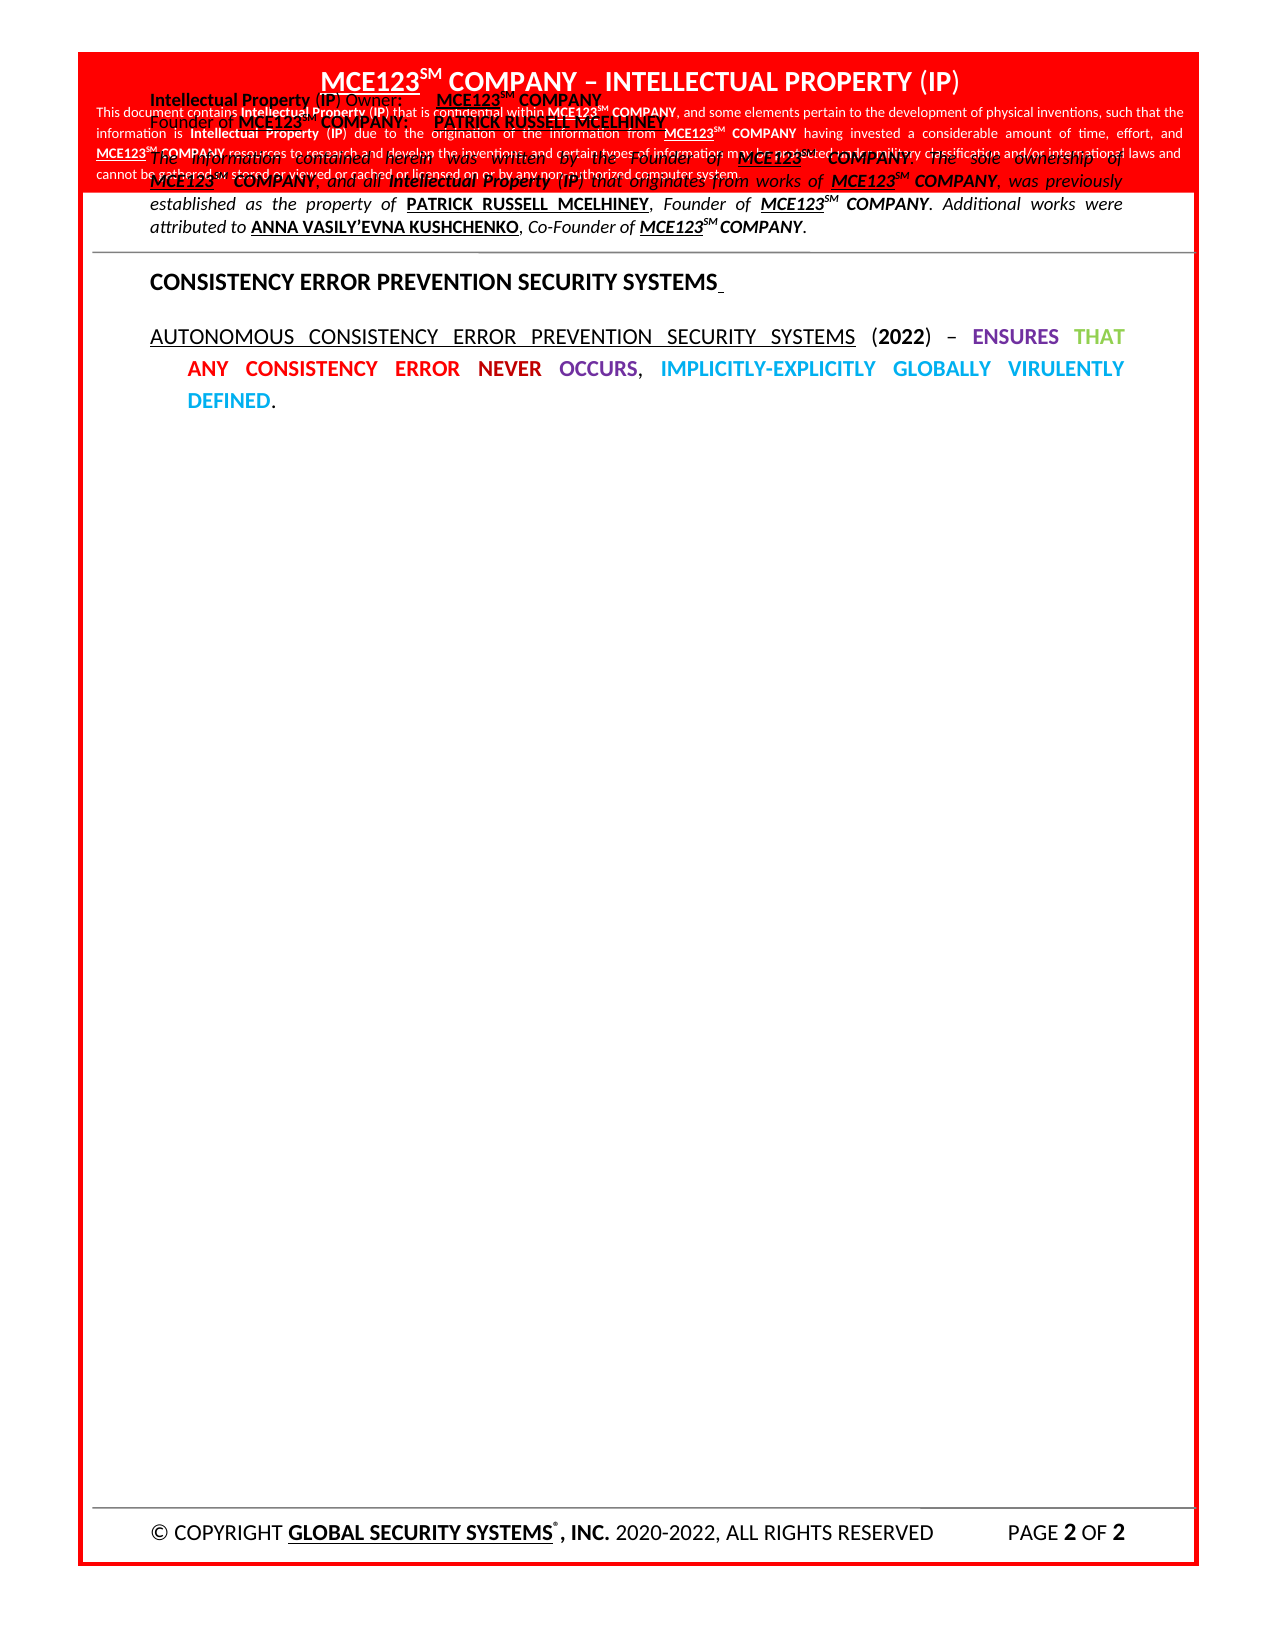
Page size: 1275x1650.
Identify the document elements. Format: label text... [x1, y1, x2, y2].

text AUTONOMOUS CONSISTENCY ERROR PREVENTION SECURITY SYSTEMS (2022) – ENSURES THAT ANY CONSISTENCY ERROR NEVER OCCURS, IMPLICITLY-EXPLICITLY GLOBALLY VIRULENTLY DEFINED. [150, 322, 1125, 414]
text CONSISTENCY ERROR PREVENTION SECURITY SYSTEMS [150, 266, 1125, 296]
